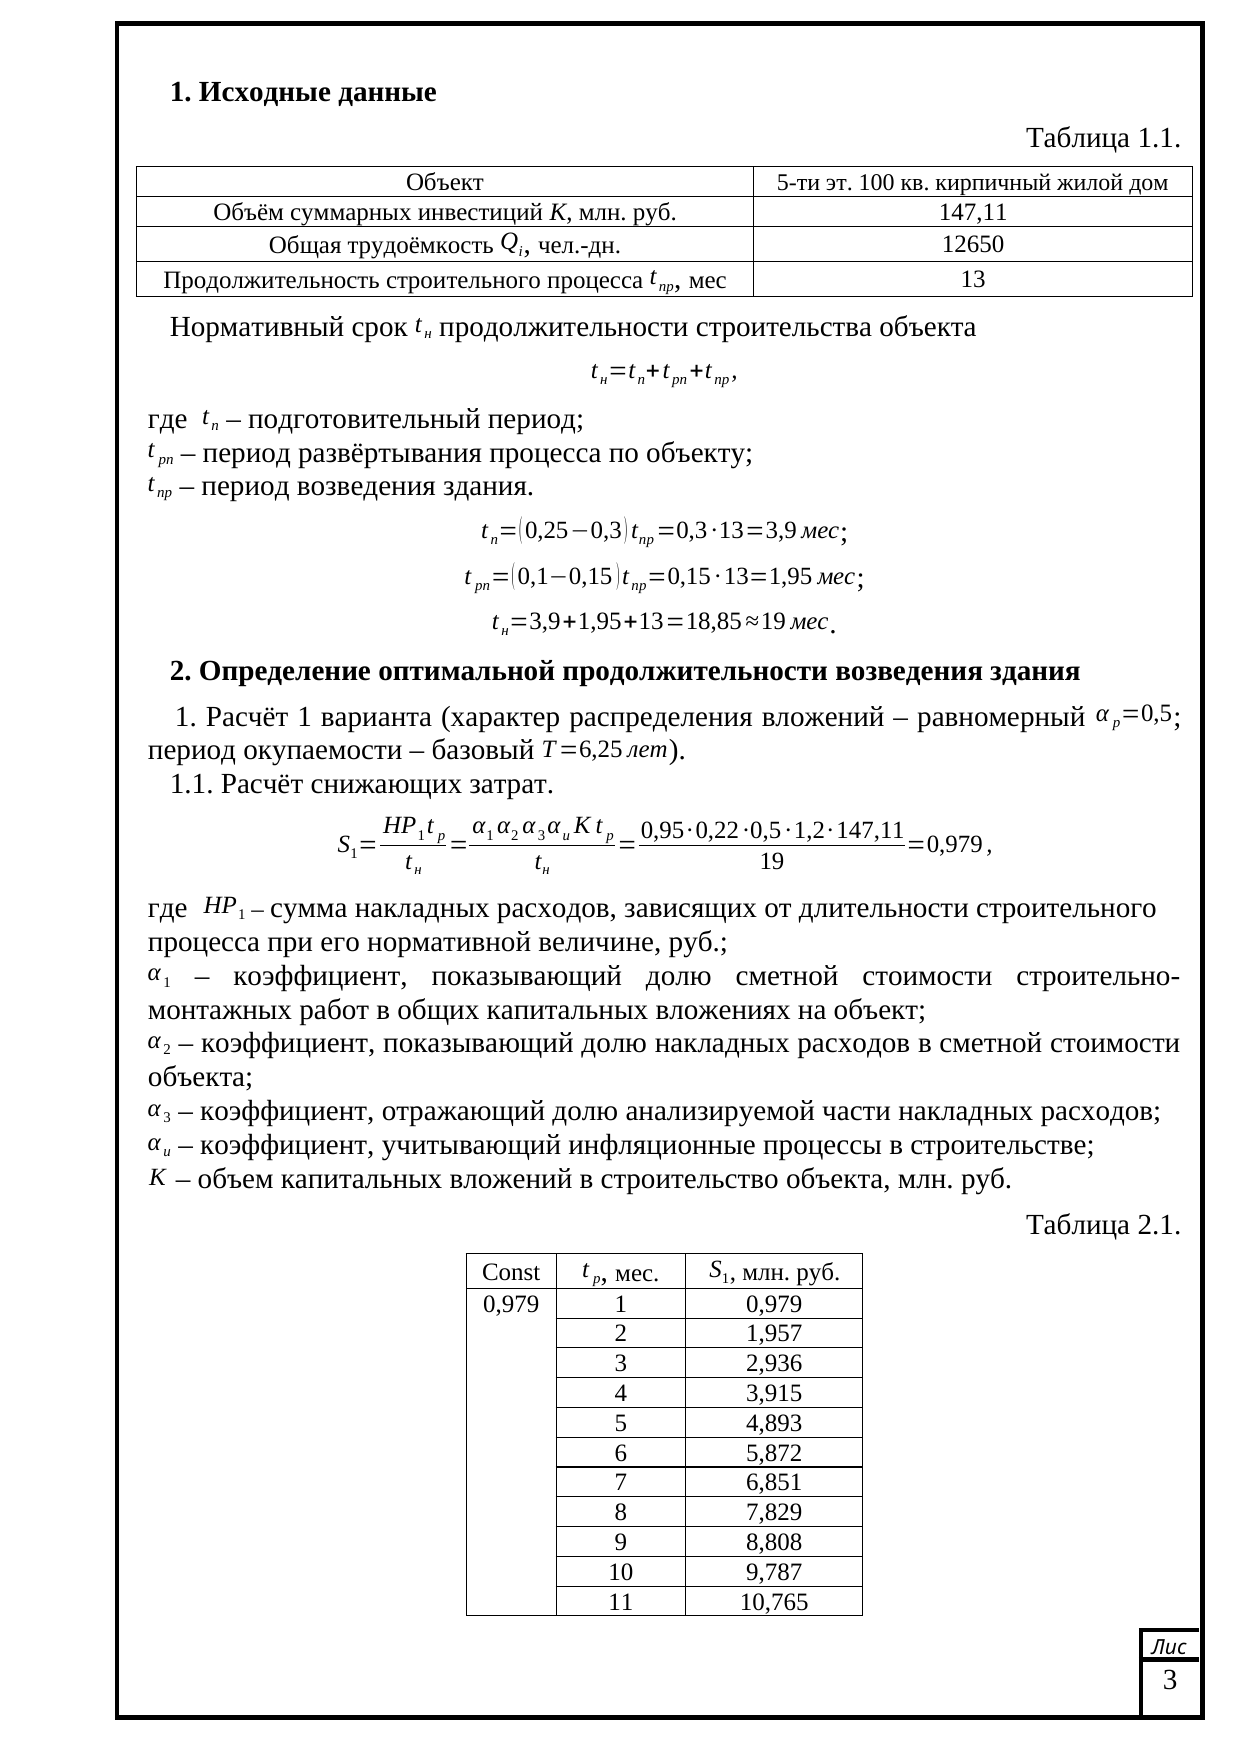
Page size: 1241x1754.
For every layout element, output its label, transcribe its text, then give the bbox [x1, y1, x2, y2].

table_cell 0,979 [686, 1289, 862, 1317]
text ‒ коэффициент, отражающий долю анализируемой части накладных расходов; [148, 1093, 1181, 1127]
table_cell Общая трудоёмкость , чел.-дн. [137, 227, 753, 261]
text ‒ коэффициент, учитывающий инфляционные процессы в строительстве; [148, 1127, 1181, 1161]
text ‒ период развёртывания процесса по объекту; [148, 435, 1181, 468]
table_cell 1 [557, 1289, 685, 1317]
table_cell 3 [557, 1348, 685, 1377]
table_cell 2,936 [686, 1348, 862, 1377]
table_cell 8 [557, 1497, 685, 1526]
table_cell 0,979 [467, 1289, 556, 1615]
text ; [148, 514, 1181, 548]
table_cell Продолжительность строительного процесса , мес [137, 262, 753, 296]
text ‒ коэффициент, показывающий долю сметной стоимости строительно-монтажных работ в общих капитальных вложениях на объект; [148, 958, 1181, 1025]
subtitle 2. Определение оптимальной продолжительности возведения здания [148, 653, 1181, 686]
table_cell 10 [557, 1557, 685, 1586]
table_cell 147,11 [754, 197, 1192, 226]
table_header Объект [137, 167, 753, 196]
table_cell 9 [557, 1527, 685, 1556]
text где ‒ сумма накладных расходов, зависящих от длительности строительного процесса при его нормативной величине, руб.; [148, 891, 1181, 958]
table_cell 7 [557, 1468, 685, 1496]
table_header , мес. [557, 1254, 685, 1288]
text ‒ период возведения здания. [148, 468, 1181, 502]
table_cell 11 [557, 1587, 685, 1615]
text Таблица 2.1. [148, 1207, 1181, 1241]
table_cell 4 [557, 1378, 685, 1407]
table_cell 6,851 [686, 1468, 862, 1496]
text ‒ коэффициент, показывающий долю накладных расходов в сметной стоимости объекта; [148, 1025, 1181, 1093]
text ; [148, 561, 1181, 594]
subtitle 1. Исходные данные [148, 74, 1181, 107]
table_header 5-ти эт. 100 кв. кирпичный жилой дом [754, 167, 1192, 196]
table_cell 5 [557, 1408, 685, 1437]
table_header , млн. руб. [686, 1254, 862, 1288]
table_cell 9,787 [686, 1557, 862, 1586]
table_cell 8,808 [686, 1527, 862, 1556]
text Таблица 1.1. [148, 120, 1181, 153]
table_cell 7,829 [686, 1497, 862, 1526]
text Нормативный срок продолжительности строительства объекта [148, 309, 1181, 343]
text 1.1. Расчёт снижающих затрат. [148, 766, 1181, 799]
table_cell 2 [557, 1319, 685, 1347]
table_cell 6 [557, 1438, 685, 1466]
table_header Const [467, 1254, 556, 1288]
text где ‒ подготовительный период; [148, 401, 1181, 435]
table_cell 1,957 [686, 1319, 862, 1347]
table_cell 13 [754, 262, 1192, 296]
table_cell 4,893 [686, 1408, 862, 1437]
table_cell 3,915 [686, 1378, 862, 1407]
table_cell 12650 [754, 227, 1192, 261]
text ‒ объем капитальных вложений в строительство объекта, млн. руб. [148, 1161, 1181, 1194]
text 1. Расчёт 1 варианта (характер распределения вложений ‒ равномерный ; период окупаемости ‒ базовый ). [148, 699, 1181, 766]
table_cell 10,765 [686, 1587, 862, 1615]
text . [148, 607, 1181, 640]
table_cell 5,872 [686, 1438, 862, 1466]
table_cell Объём суммарных инвестиций K, млн. руб. [137, 197, 753, 226]
